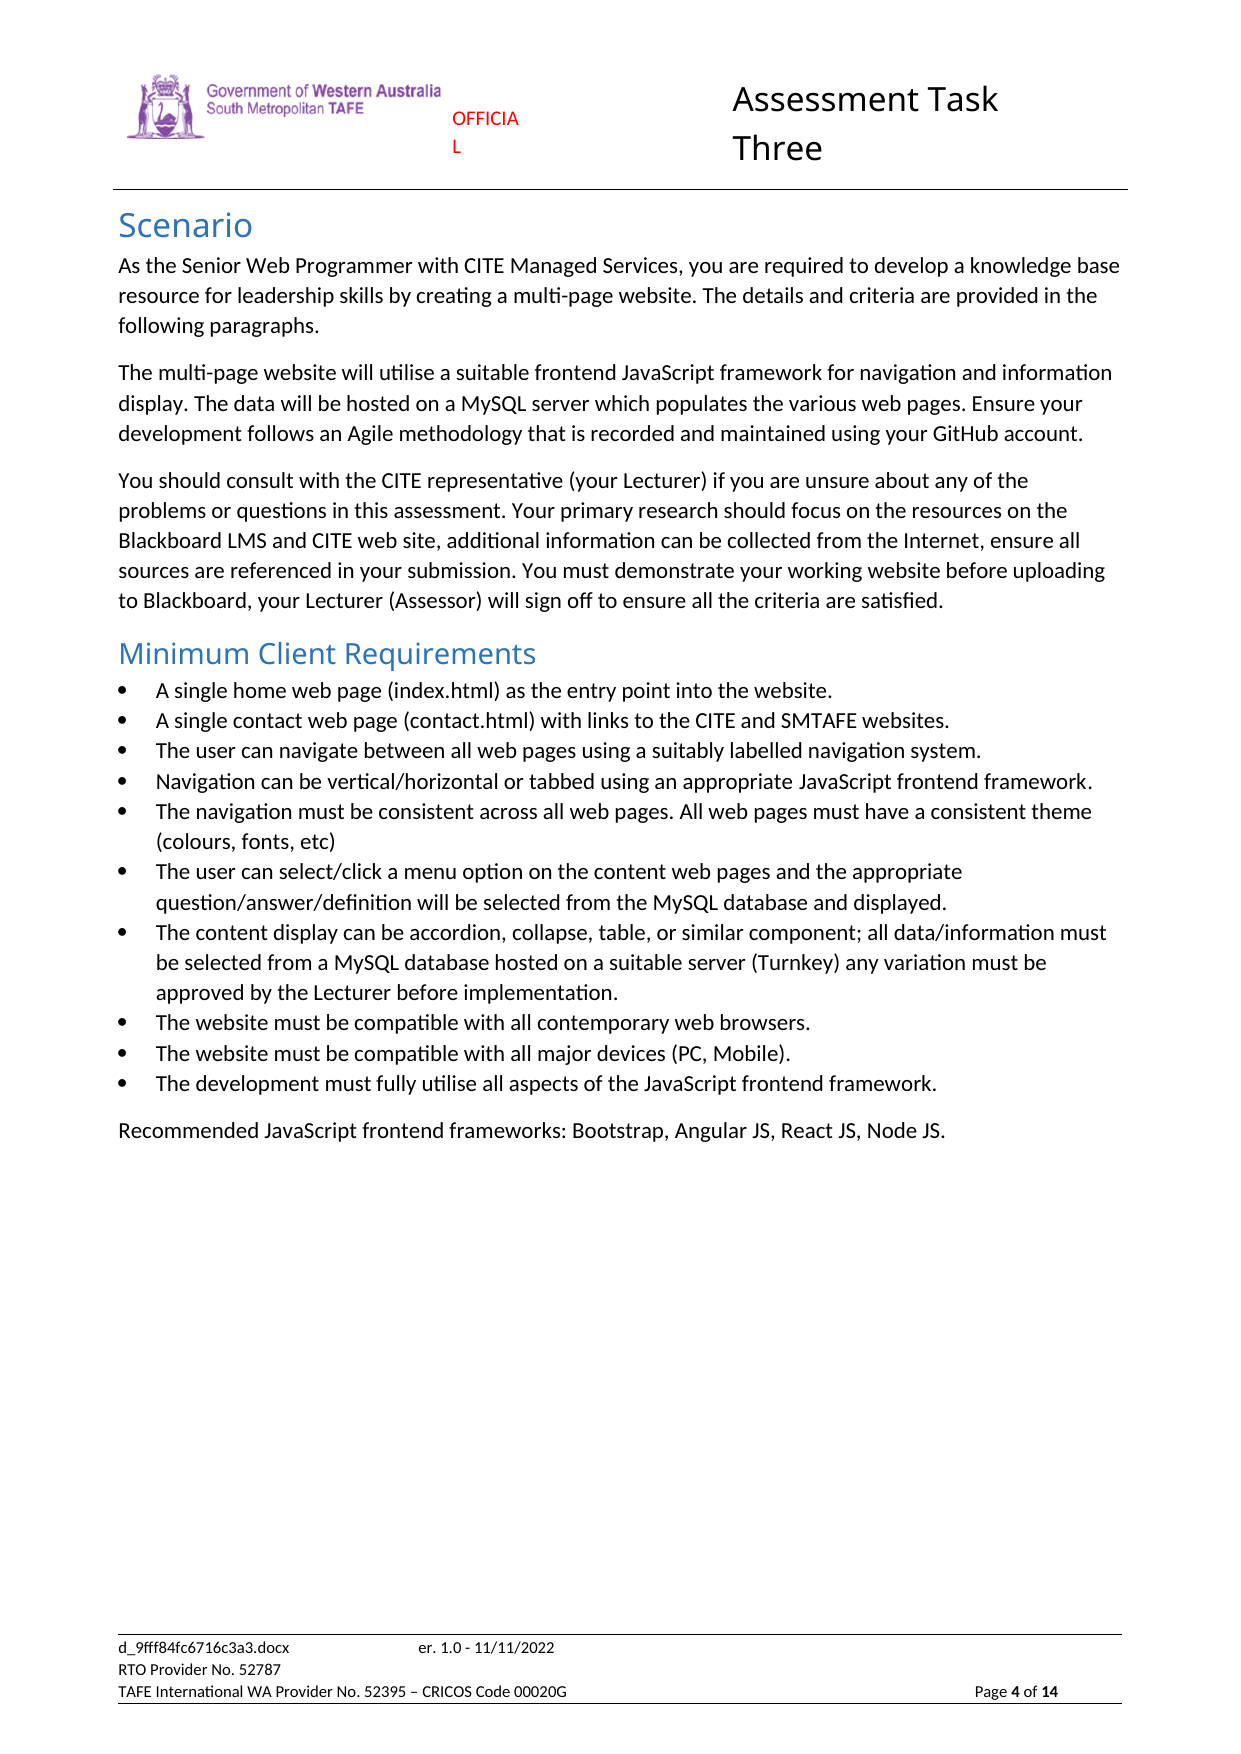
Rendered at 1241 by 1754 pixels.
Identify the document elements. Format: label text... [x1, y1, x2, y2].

list The website must be compatible with all major devices (PC, Mobile). [118, 1039, 1122, 1067]
text You should consult with the CITE representative (your Lecturer) if you are unsure about any of the problems or questions in this assessment. Your primary research should focus on the resources on the Blackboard LMS and CITE web site, additional information can be collected from the Internet, ensure all sources are referenced in your submission. You must demonstrate your working website before uploading to Blackboard, your Lecturer (Assessor) will sign off to ensure all the criteria are satisfied. [118, 466, 1122, 614]
list Navigation can be vertical/horizontal or tabbed using an appropriate JavaScript frontend framework. [118, 767, 1122, 795]
list The navigation must be consistent across all web pages. All web pages must have a consistent theme (colours, fonts, etc) [118, 797, 1122, 855]
picture [126, 74, 441, 139]
list The website must be compatible with all contemporary web browsers. [118, 1008, 1122, 1037]
subtitle Minimum Client Requirements [118, 633, 1122, 673]
list A single contact web page (contact.html) with links to the CITE and SMTAFE websites. [118, 706, 1122, 734]
subtitle Scenario [118, 202, 1122, 248]
list The development must fully utilise all aspects of the JavaScript frontend framework. [118, 1069, 1122, 1097]
text Recommended JavaScript frontend frameworks: Bootstrap, Angular JS, React JS, Node JS. [118, 1116, 1122, 1144]
list The user can navigate between all web pages using a suitably labelled navigation system. [118, 737, 1122, 765]
text The multi-page website will utilise a suitable frontend JavaScript framework for navigation and information display. The data will be hosted on a MySQL server which populates the various web pages. Ensure your development follows an Agile methodology that is recorded and maintained using your GitHub account. [118, 358, 1122, 447]
list A single home web page (index.html) as the entry point into the website. [118, 676, 1122, 704]
list The content display can be accordion, collapse, table, or similar component; all data/information must be selected from a MySQL database hosted on a suitable server (Turnkey) any variation must be approved by the Lecturer before implementation. [118, 918, 1122, 1006]
text As the Senior Web Programmer with CITE Managed Services, you are required to develop a knowledge base resource for leadership skills by creating a multi-page website. The details and criteria are provided in the following paragraphs. [118, 251, 1122, 339]
list The user can select/click a menu option on the content web pages and the appropriate question/answer/definition will be selected from the MySQL database and displayed. [118, 857, 1122, 916]
